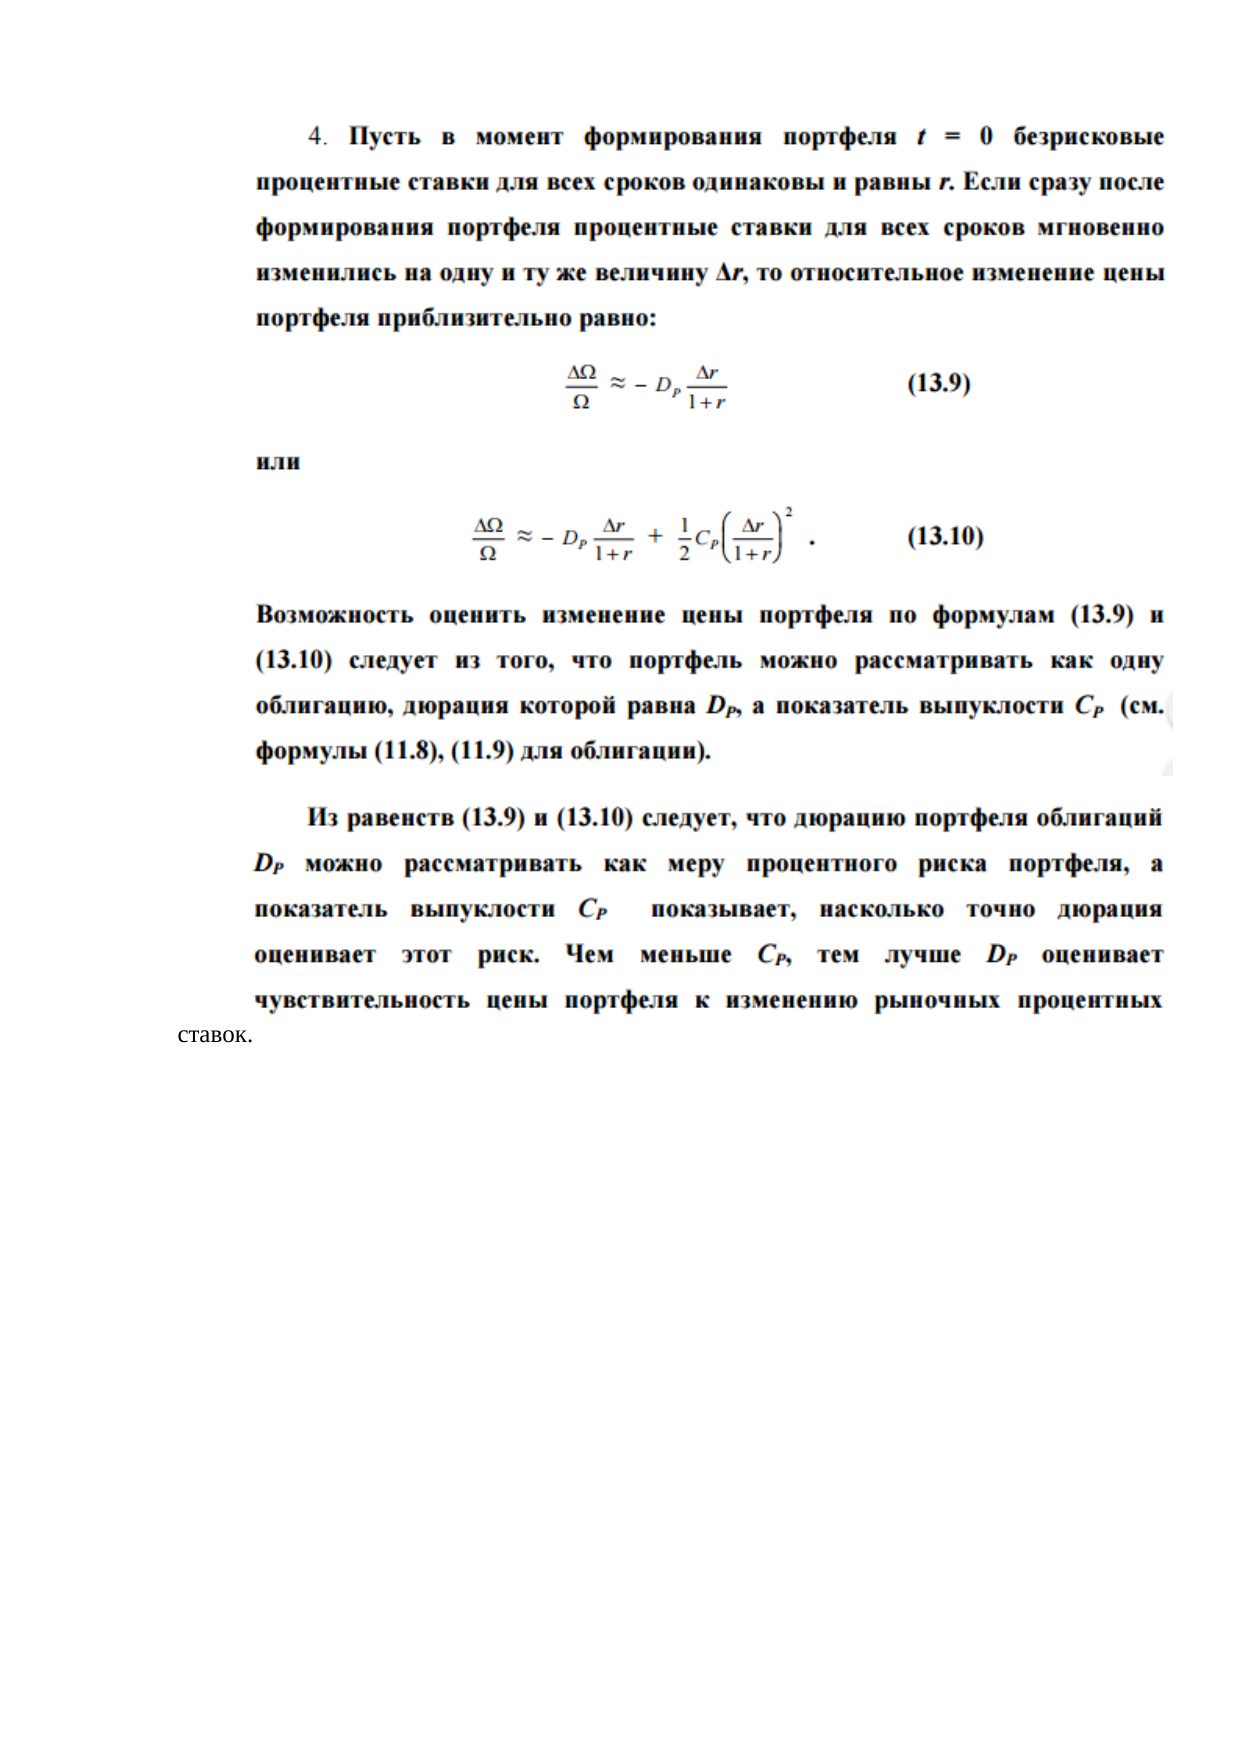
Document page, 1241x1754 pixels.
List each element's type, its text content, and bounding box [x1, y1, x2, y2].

picture [251, 796, 1172, 1019]
picture [251, 118, 1173, 776]
